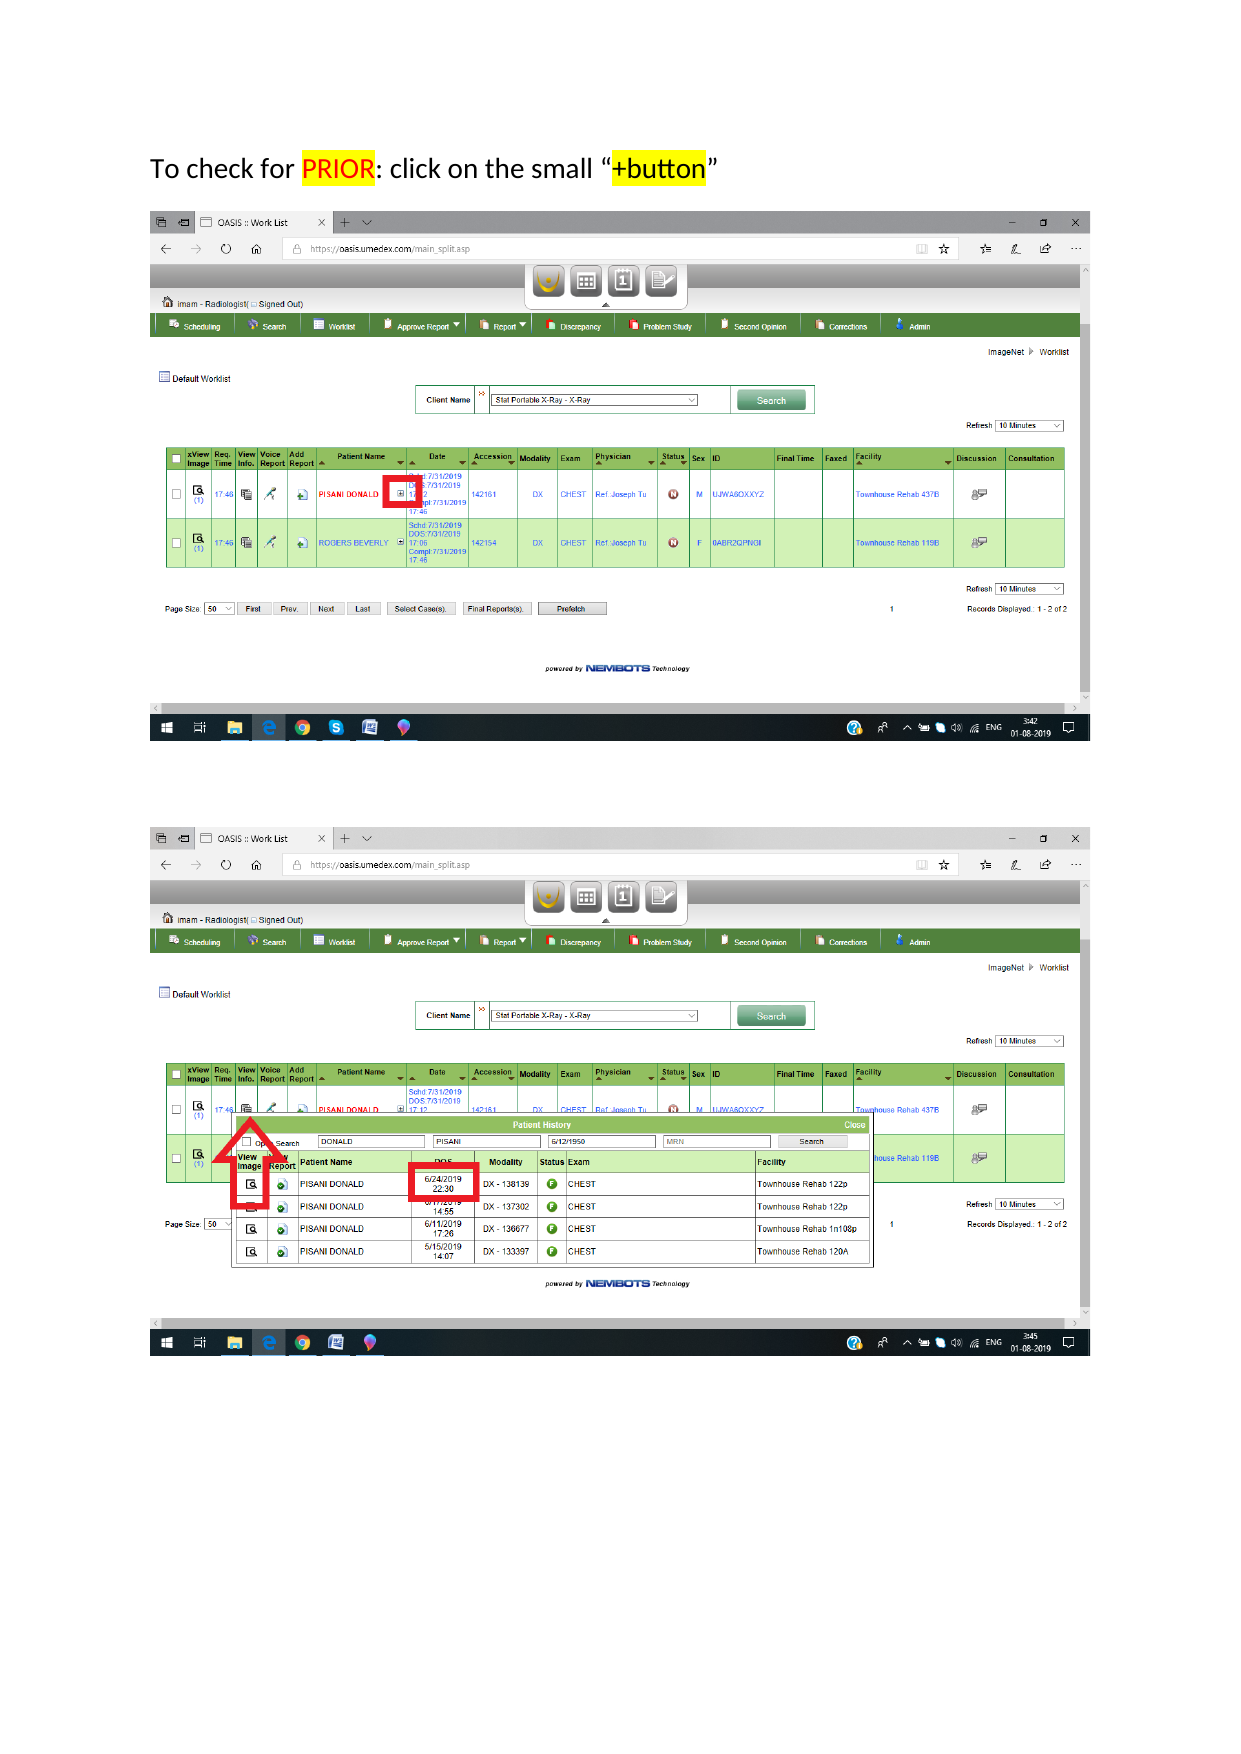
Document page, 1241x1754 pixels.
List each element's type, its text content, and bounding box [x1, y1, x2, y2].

picture [150, 827, 1091, 1356]
text To check for PRIOR: click on the small “+button” [375, 150, 612, 186]
text To check for PRIOR: click on the small “+button” [150, 150, 302, 186]
picture [150, 211, 1091, 741]
text To check for PRIOR: click on the small “+button” [706, 150, 1090, 186]
